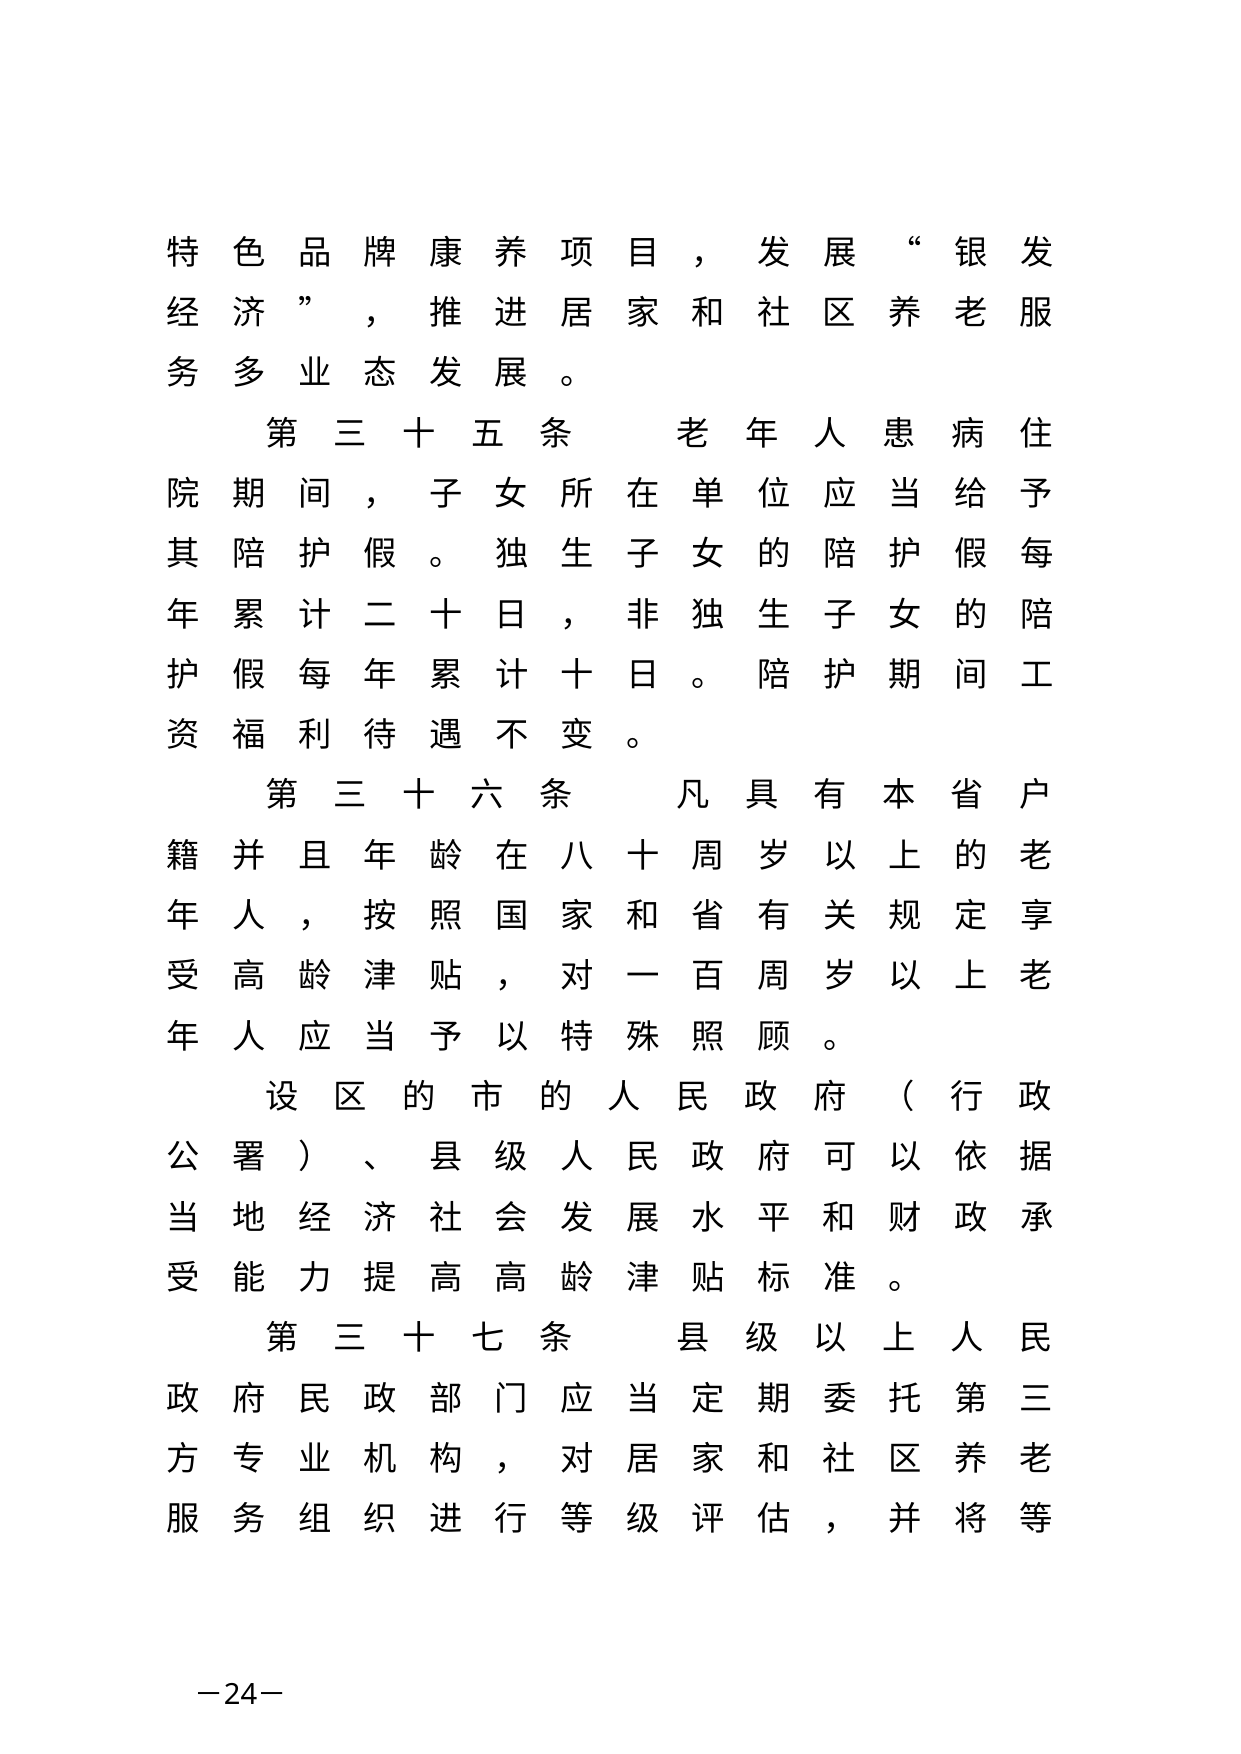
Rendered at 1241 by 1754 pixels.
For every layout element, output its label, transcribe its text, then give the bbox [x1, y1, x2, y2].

text 第三十五条 老年人患病住院期间，子女所在单位应当给予其陪护假。独生子女的陪护假每年累计二十日，非独生子女的陪护假每年累计十日。陪护期间工资福利待遇不变。 [167, 400, 1085, 762]
text 设区的市的人民政府（行政公署）、县级人民政府可以依据当地经济社会发展水平和财政承受能力提高高龄津贴标准。 [167, 1064, 1085, 1305]
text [167, 219, 1085, 400]
text 第三十六条 凡具有本省户籍并且年龄在八十周岁以上的老年人，按照国家和省有关规定享受高龄津贴，对一百周岁以上老年人应当予以特殊照顾。 [167, 762, 1085, 1064]
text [167, 1305, 1085, 1546]
